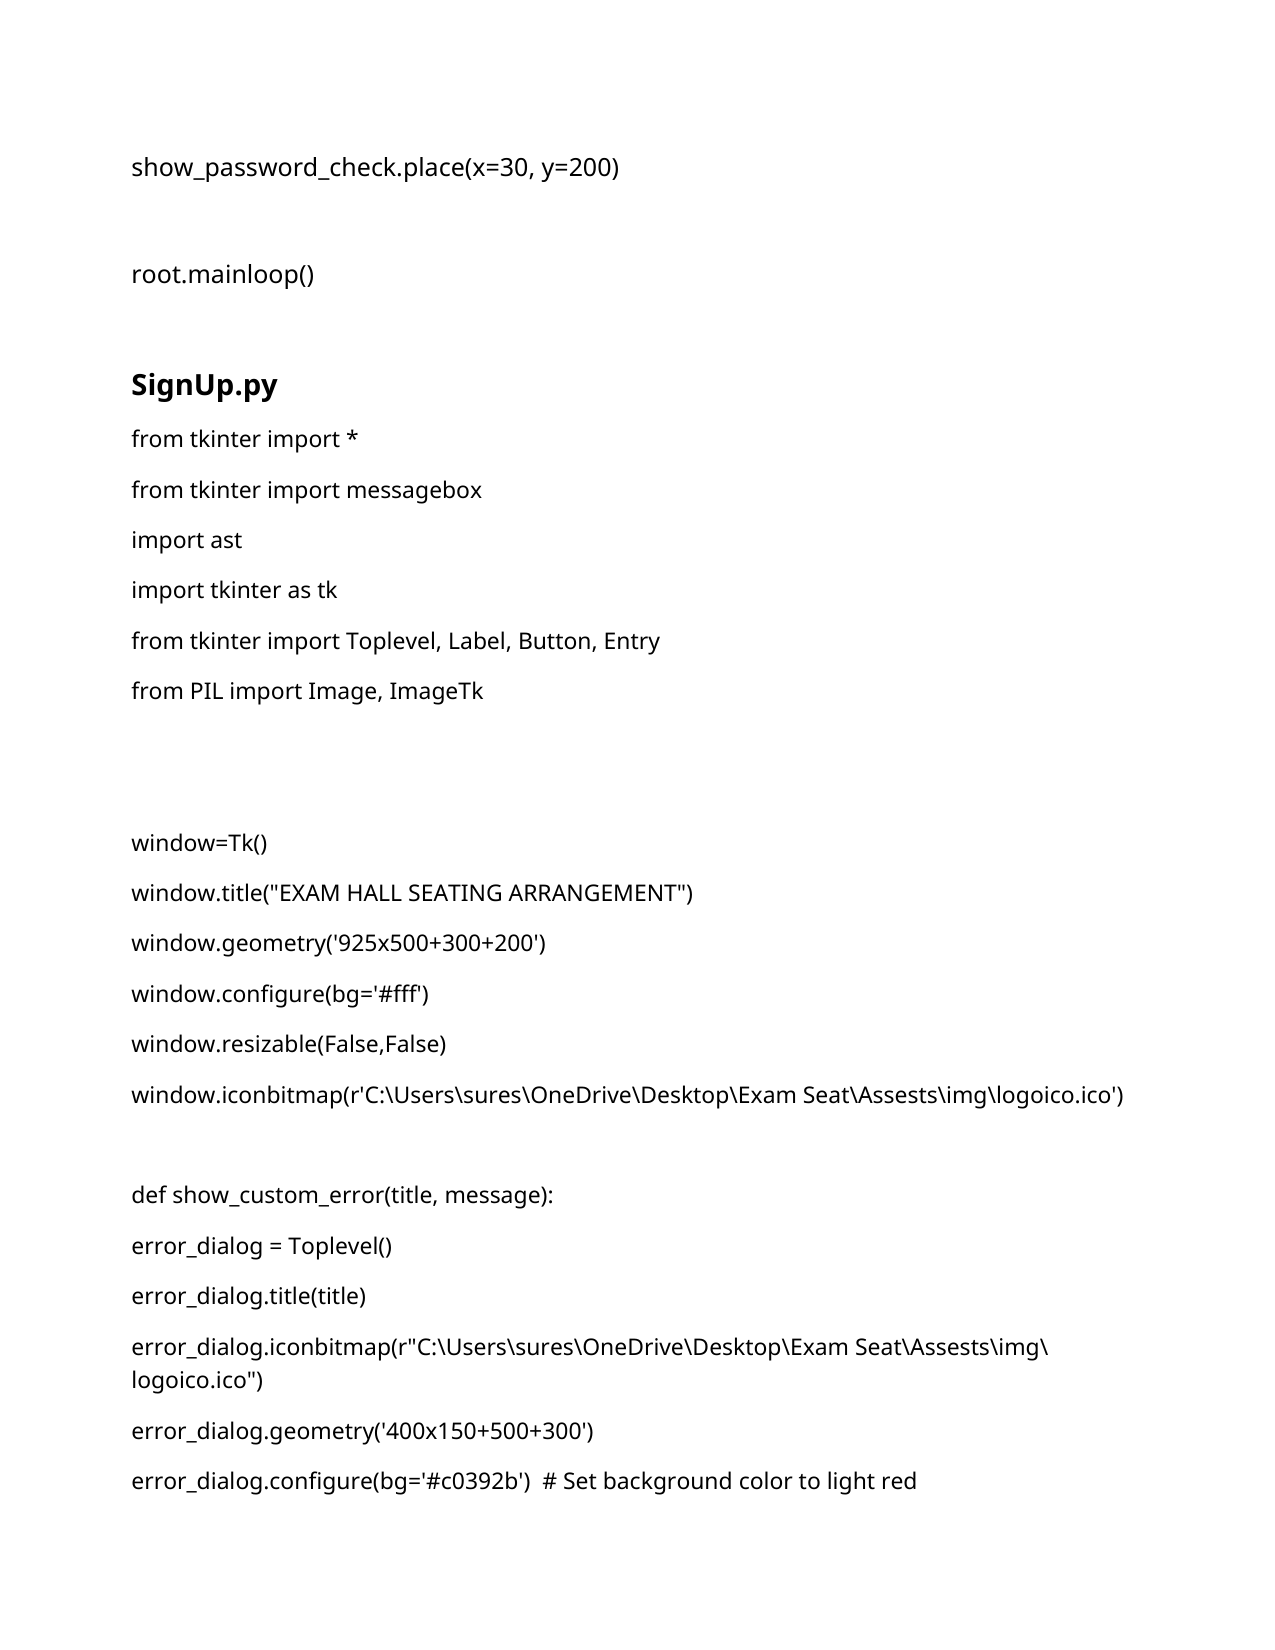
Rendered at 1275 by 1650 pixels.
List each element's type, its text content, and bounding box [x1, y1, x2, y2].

text SignUp.py [131, 364, 1125, 403]
text window=Tk() [131, 827, 1125, 858]
text show_password_check.place(x=30, y=200) [131, 150, 1125, 184]
text window.iconbitmap(r'C:\Users\sures\OneDrive\Desktop\Exam Seat\Assests\img\logoico.ico') [131, 1079, 1125, 1110]
text from tkinter import * [131, 423, 1125, 454]
text error_dialog.title(title) [131, 1280, 1125, 1312]
text window.resizable(False,False) [131, 1028, 1125, 1059]
text error_dialog.iconbitmap(r"C:\Users\sures\OneDrive\Desktop\Exam Seat\Assests\img\logoico.ico") [131, 1331, 1125, 1396]
text from tkinter import Toplevel, Label, Button, Entry [131, 625, 1125, 656]
text window.geometry('925x500+300+200') [131, 927, 1125, 959]
text error_dialog = Toplevel() [131, 1230, 1125, 1261]
text import tkinter as tk [131, 574, 1125, 606]
text window.title("EXAM HALL SEATING ARRANGEMENT") [131, 877, 1125, 908]
text from tkinter import messagebox [131, 474, 1125, 505]
text window.configure(bg='#fff') [131, 978, 1125, 1009]
text def show_custom_error(title, message): [131, 1179, 1125, 1211]
text error_dialog.configure(bg='#c0392b') # Set background color to light red [131, 1465, 1125, 1497]
text root.mainloop() [131, 257, 1125, 291]
text error_dialog.geometry('400x150+500+300') [131, 1415, 1125, 1446]
text import ast [131, 524, 1125, 555]
text from PIL import Image, ImageTk [131, 675, 1125, 707]
